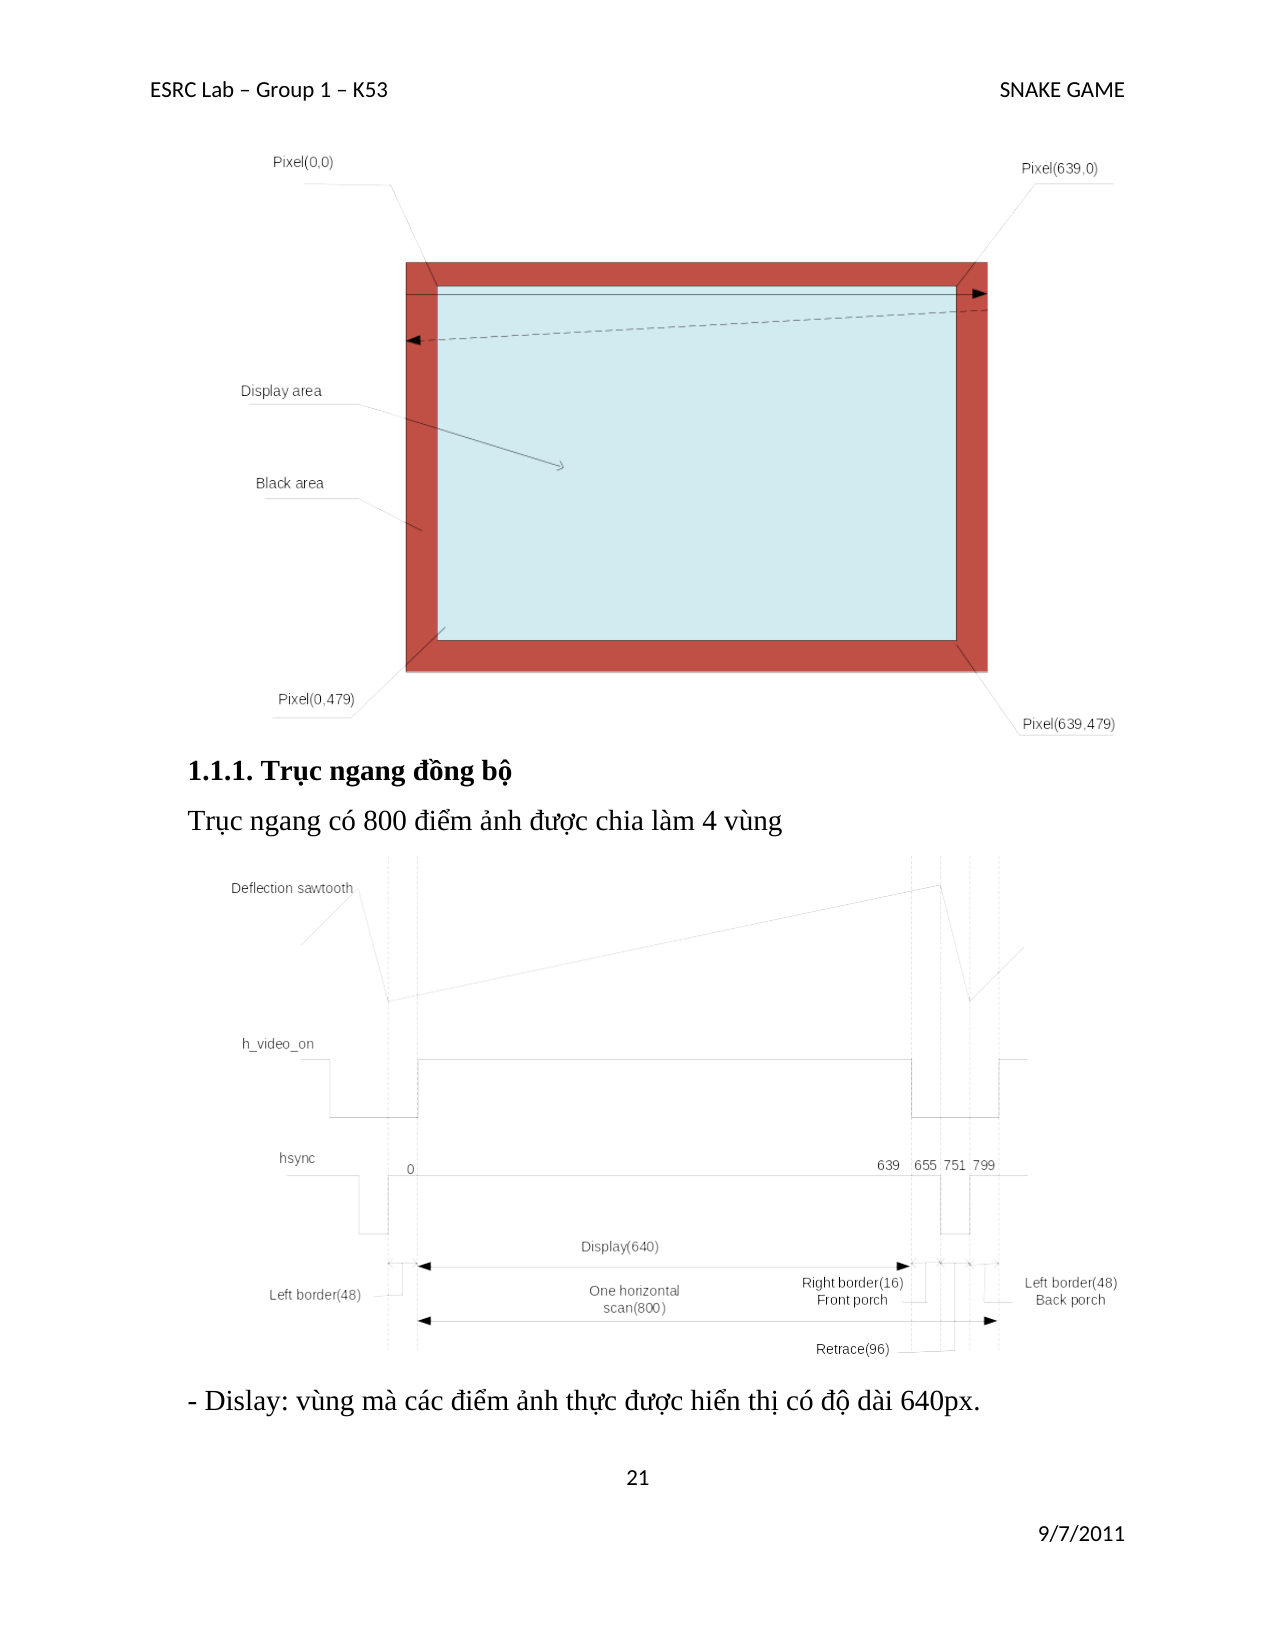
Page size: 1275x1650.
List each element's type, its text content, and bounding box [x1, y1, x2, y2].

text Trục ngang có 800 điểm ảnh được chia làm 4 vùng [187, 803, 1125, 837]
text 1.1.1. Trục ngang đồng bộ [187, 753, 1125, 787]
text - Dislay: vùng mà các điểm ảnh thực được hiển thị có độ dài 640px. [187, 1383, 1125, 1417]
